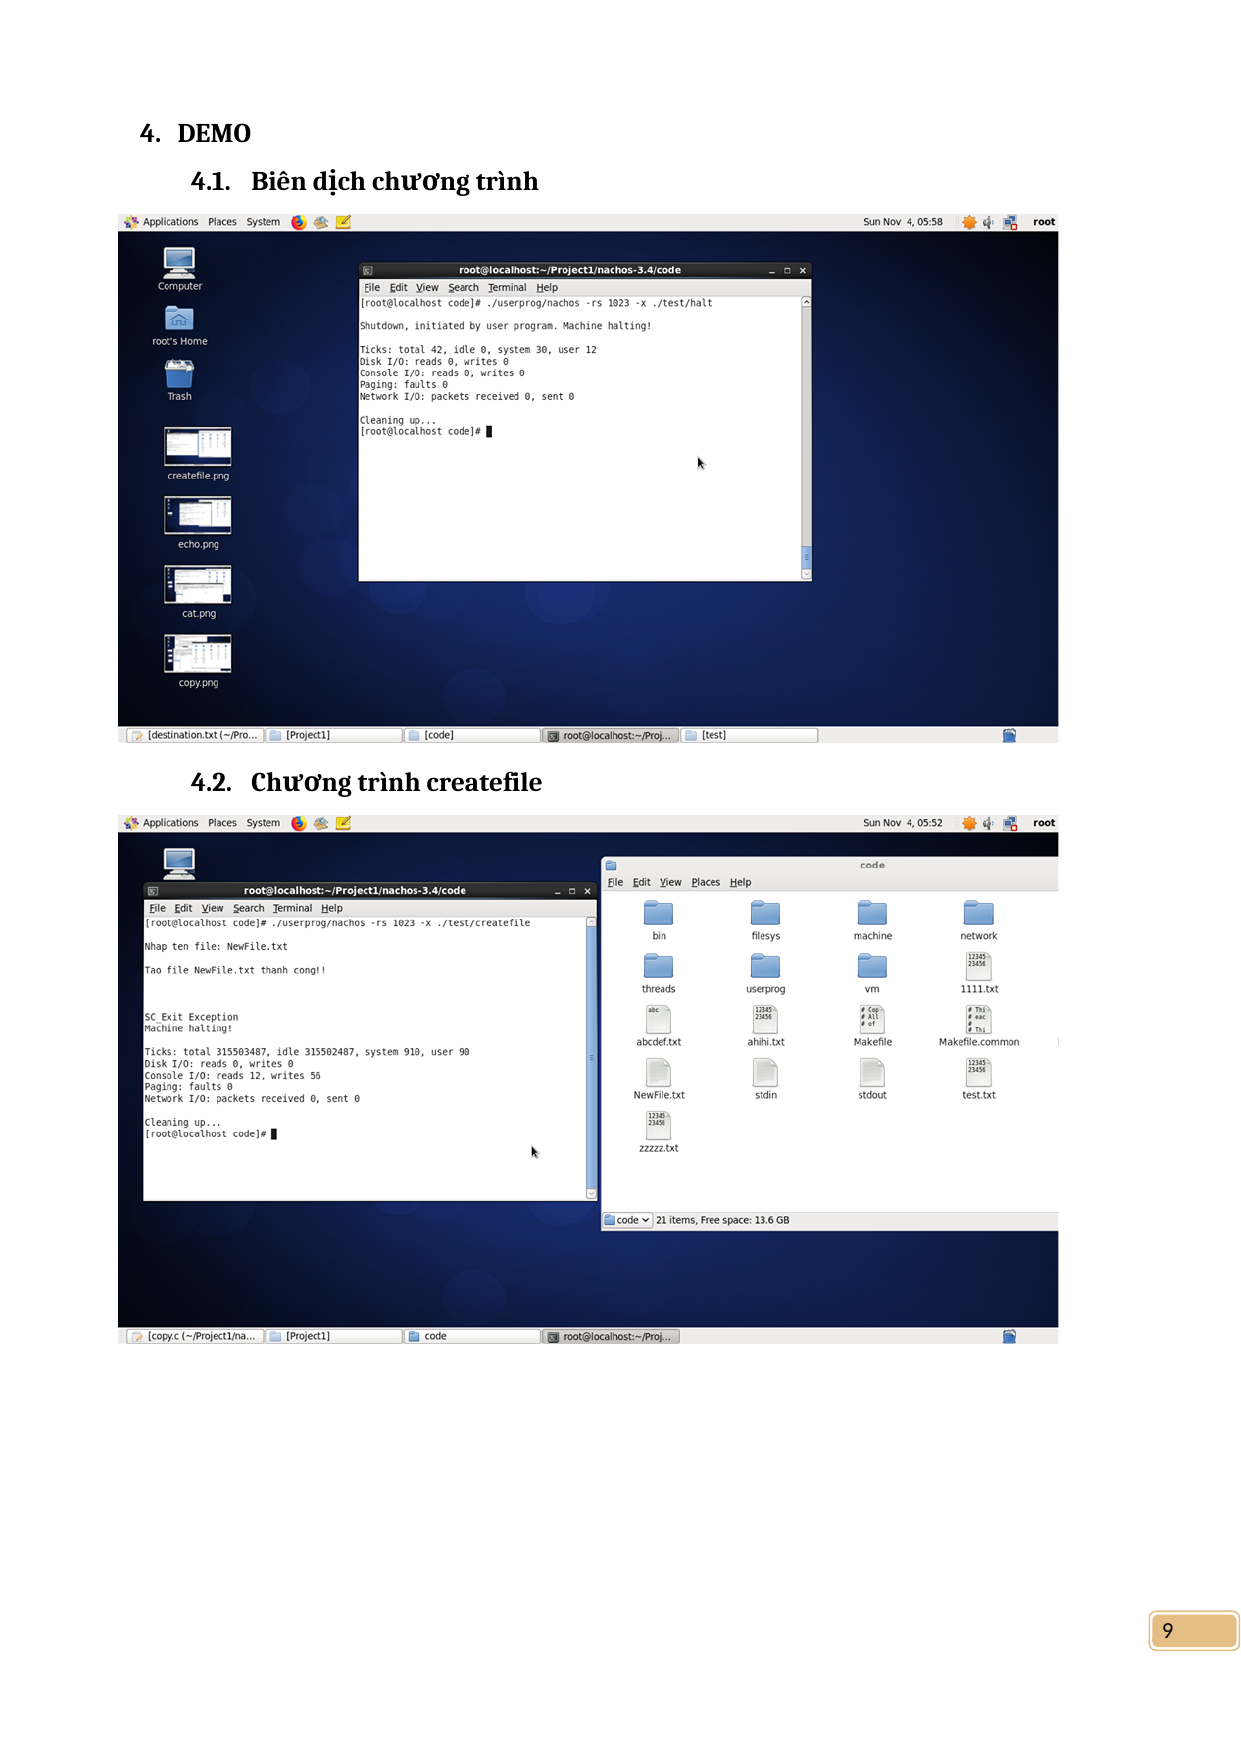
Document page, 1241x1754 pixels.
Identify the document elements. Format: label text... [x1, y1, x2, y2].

subtitle DEMO [140, 118, 1152, 149]
picture [118, 214, 1059, 743]
subtitle Chương trình createfile [191, 767, 1152, 799]
picture [118, 815, 1059, 1344]
subtitle Biên dịch chương trình [191, 166, 1152, 197]
